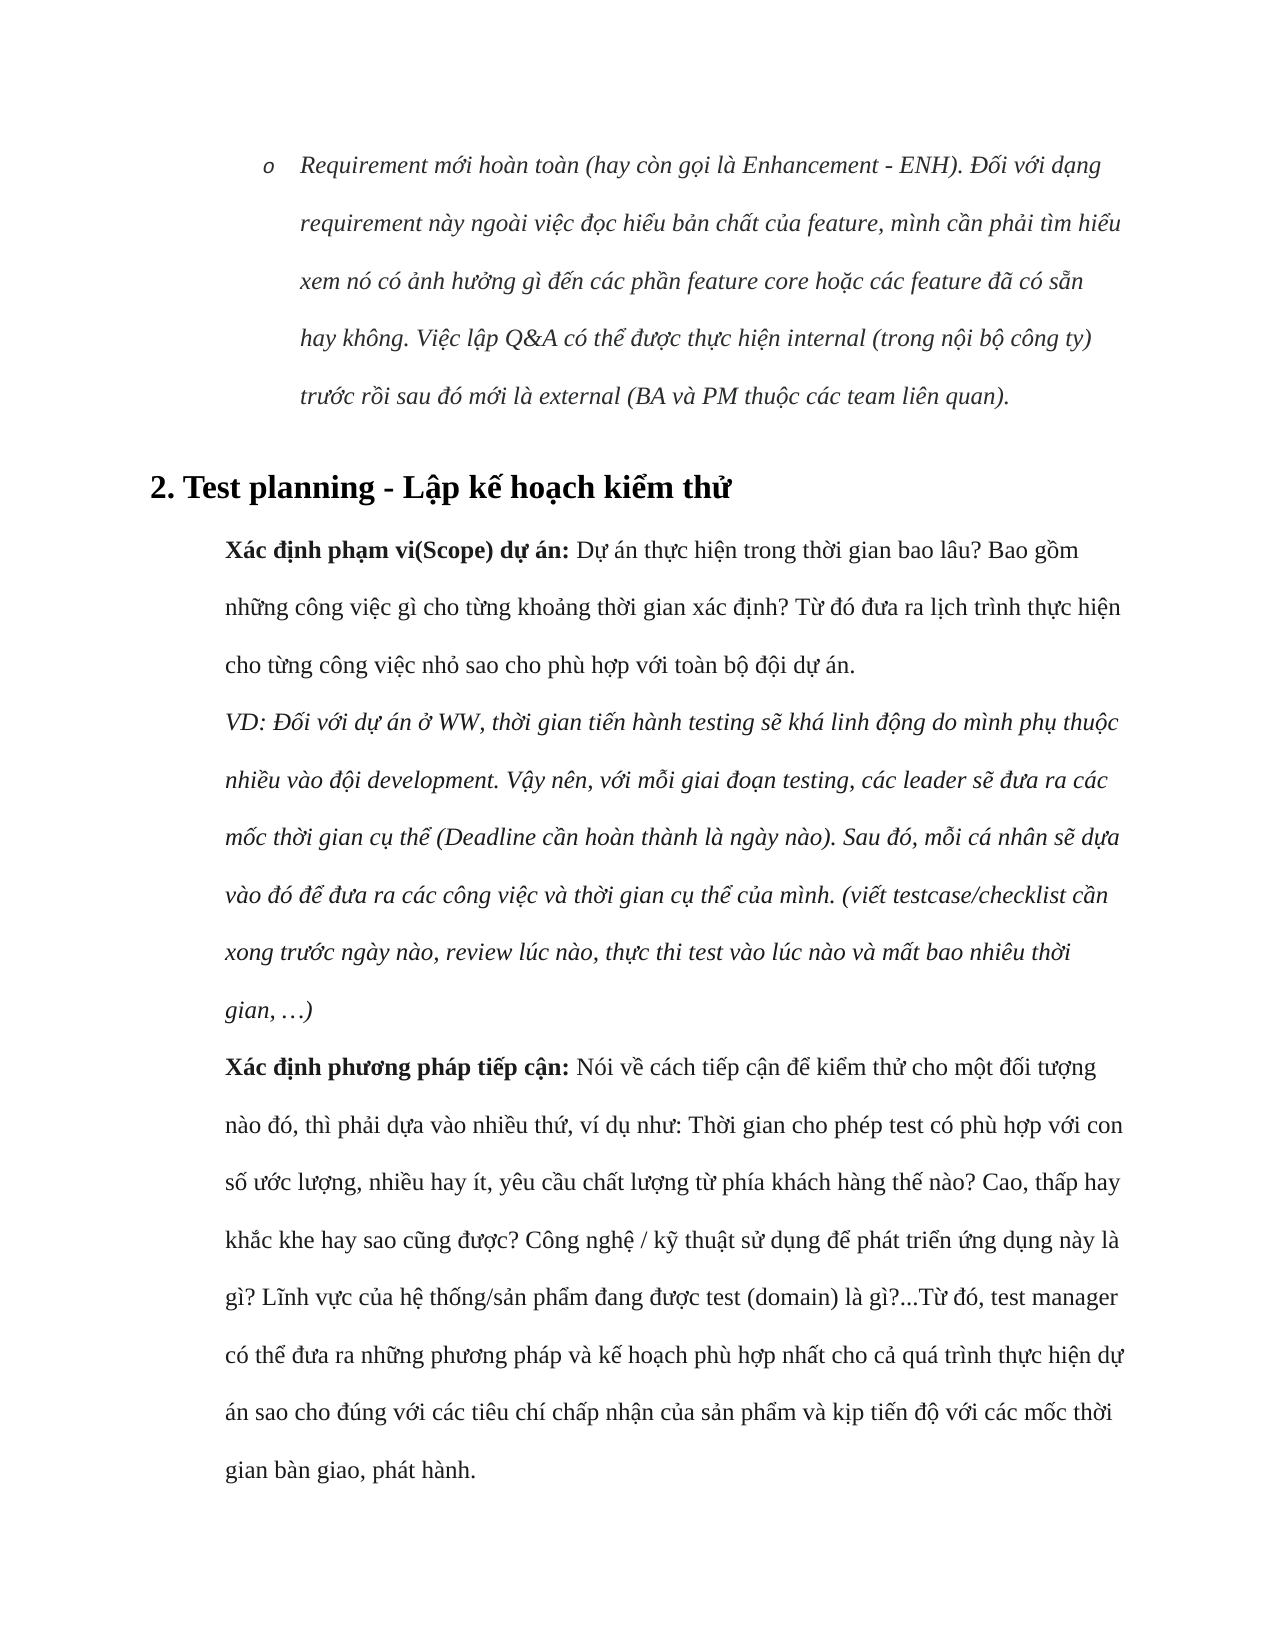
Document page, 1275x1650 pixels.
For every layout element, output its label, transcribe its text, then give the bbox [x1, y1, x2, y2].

text Xác định phạm vi(Scope) dự án: Dự án thực hiện trong thời gian bao lâu? Bao gồm những công việc gì cho từng khoảng thời gian xác định? Từ đó đưa ra lịch trình thực hiện cho từng công việc nhỏ sao cho phù hợp với toàn bộ đội dự án. [225, 535, 1125, 679]
text Xác định phương pháp tiếp cận: Nói về cách tiếp cận để kiểm thử cho một đối tượng nào đó, thì phải dựa vào nhiều thứ, ví dụ như: Thời gian cho phép test có phù hợp với con số ước lượng, nhiều hay ít, yêu cầu chất lượng từ phía khách hàng thế nào? Cao, thấp hay khắc khe hay sao cũng được? Công nghệ / kỹ thuật sử dụng để phát triển ứng dụng này là gì? Lĩnh vực của hệ thống/sản phẩm đang được test (domain) là gì?...Từ đó, test manager có thể đưa ra những phương pháp và kế hoạch phù hợp nhất cho cả quá trình thực hiện dự án sao cho đúng với các tiêu chí chấp nhận của sản phẩm và kịp tiến độ với các mốc thời gian bàn giao, phát hành. [225, 1052, 1125, 1484]
subtitle 2. Test planning - Lập kế hoạch kiểm thử [150, 467, 1125, 506]
list Requirement mới hoàn toàn (hay còn gọi là Enhancement - ENH). Đối với dạng requirement này ngoài việc đọc hiểu bản chất của feature, mình cần phải tìm hiểu xem nó có ảnh hưởng gì đến các phần feature core hoặc các feature đã có sẵn hay không. Việc lập Q&A có thể được thực hiện internal (trong nội bộ công ty) trước rồi sau đó mới là external (BA và PM thuộc các team liên quan). [262, 150, 1125, 409]
text VD: Đối với dự án ở WW, thời gian tiến hành testing sẽ khá linh động do mình phụ thuộc nhiều vào đội development. Vậy nên, với mỗi giai đoạn testing, các leader sẽ đưa ra các mốc thời gian cụ thể (Deadline cần hoàn thành là ngày nào). Sau đó, mỗi cá nhân sẽ dựa vào đó để đưa ra các công việc và thời gian cụ thể của mình. (viết testcase/checklist cần xong trước ngày nào, review lúc nào, thực thi test vào lúc nào và mất bao nhiêu thời gian, …) [225, 707, 1125, 1024]
